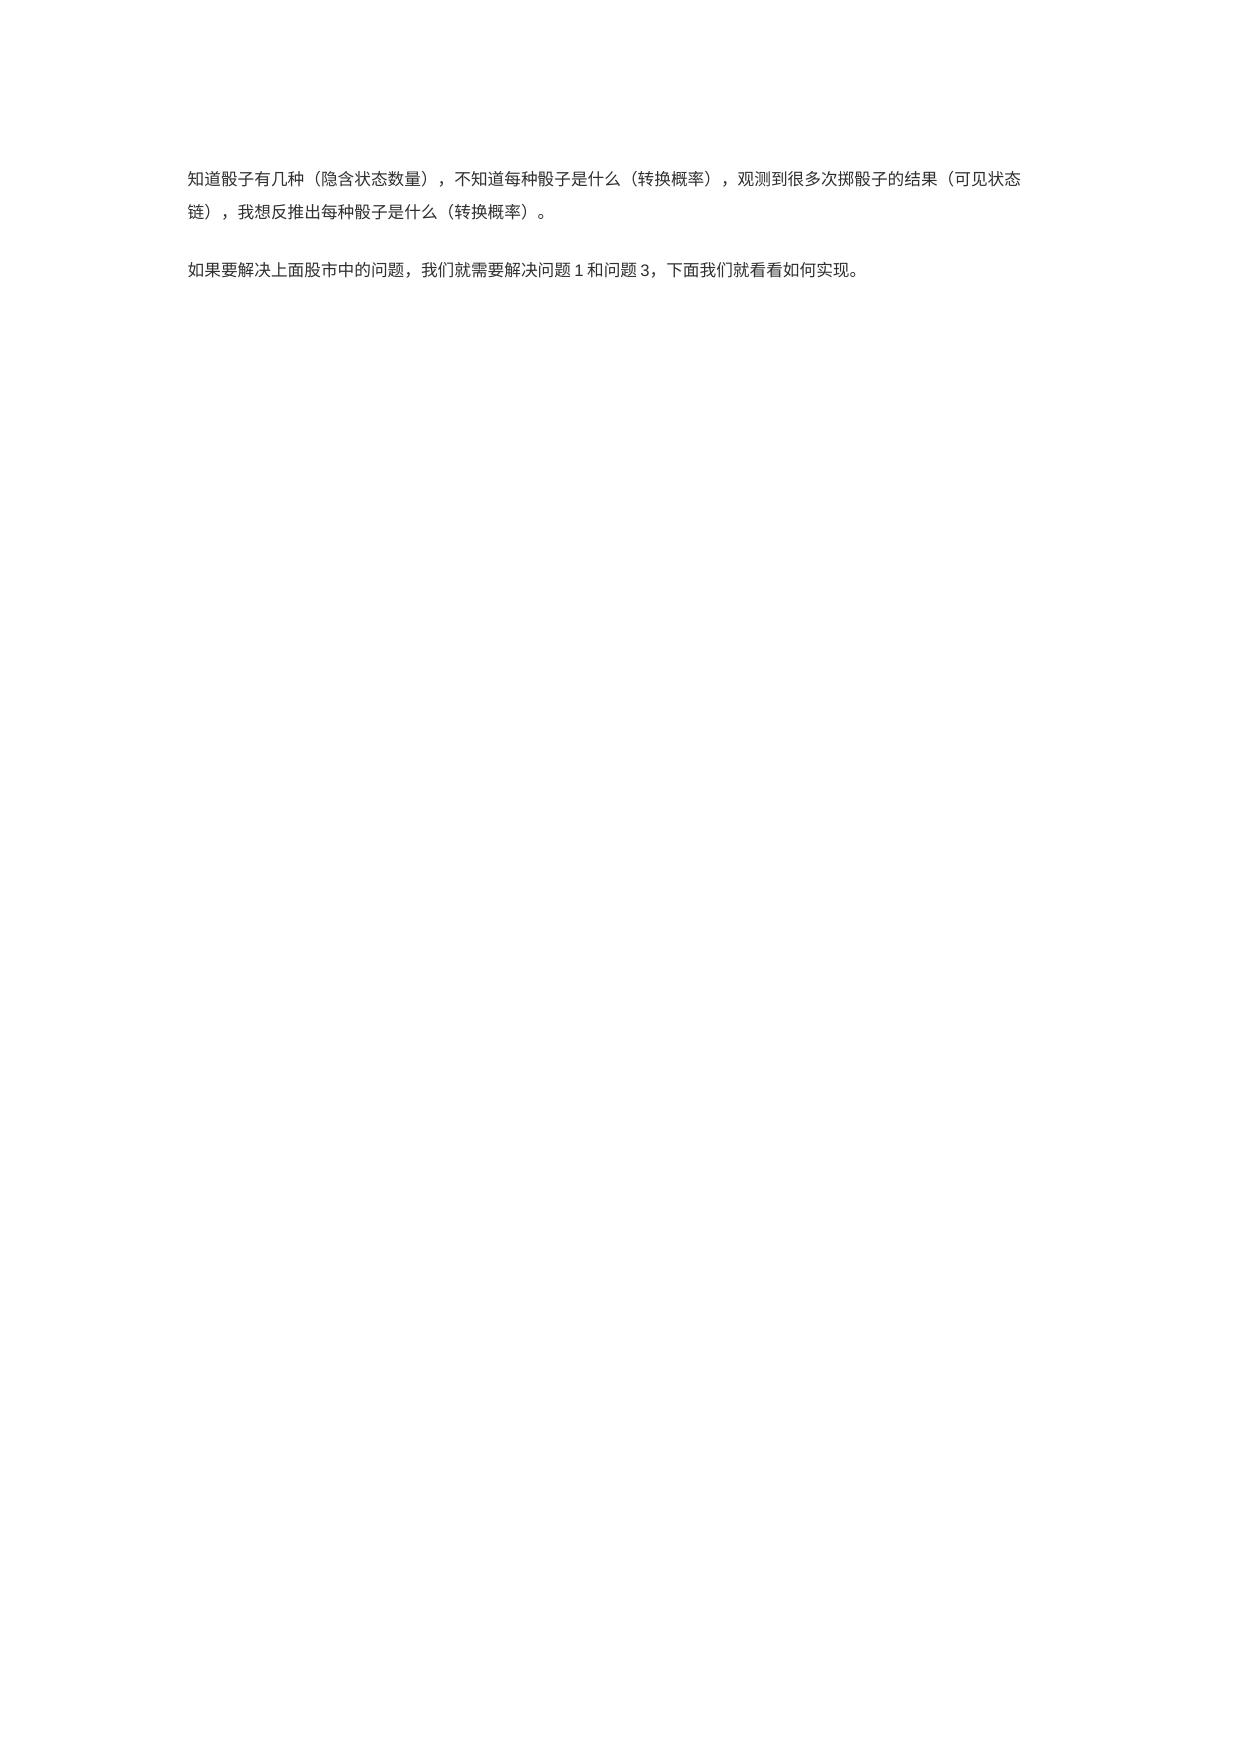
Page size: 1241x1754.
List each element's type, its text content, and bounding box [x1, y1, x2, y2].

text 知道骰子有几种（隐含状态数量），不知道每种骰子是什么（转换概率），观测到很多次掷骰子的结果（可见状态链），我想反推出每种骰子是什么（转换概率）。 [187, 162, 1053, 227]
text 如果要解决上面股市中的问题，我们就需要解决问题1和问题3，下面我们就看看如何实现。 [187, 253, 1053, 286]
